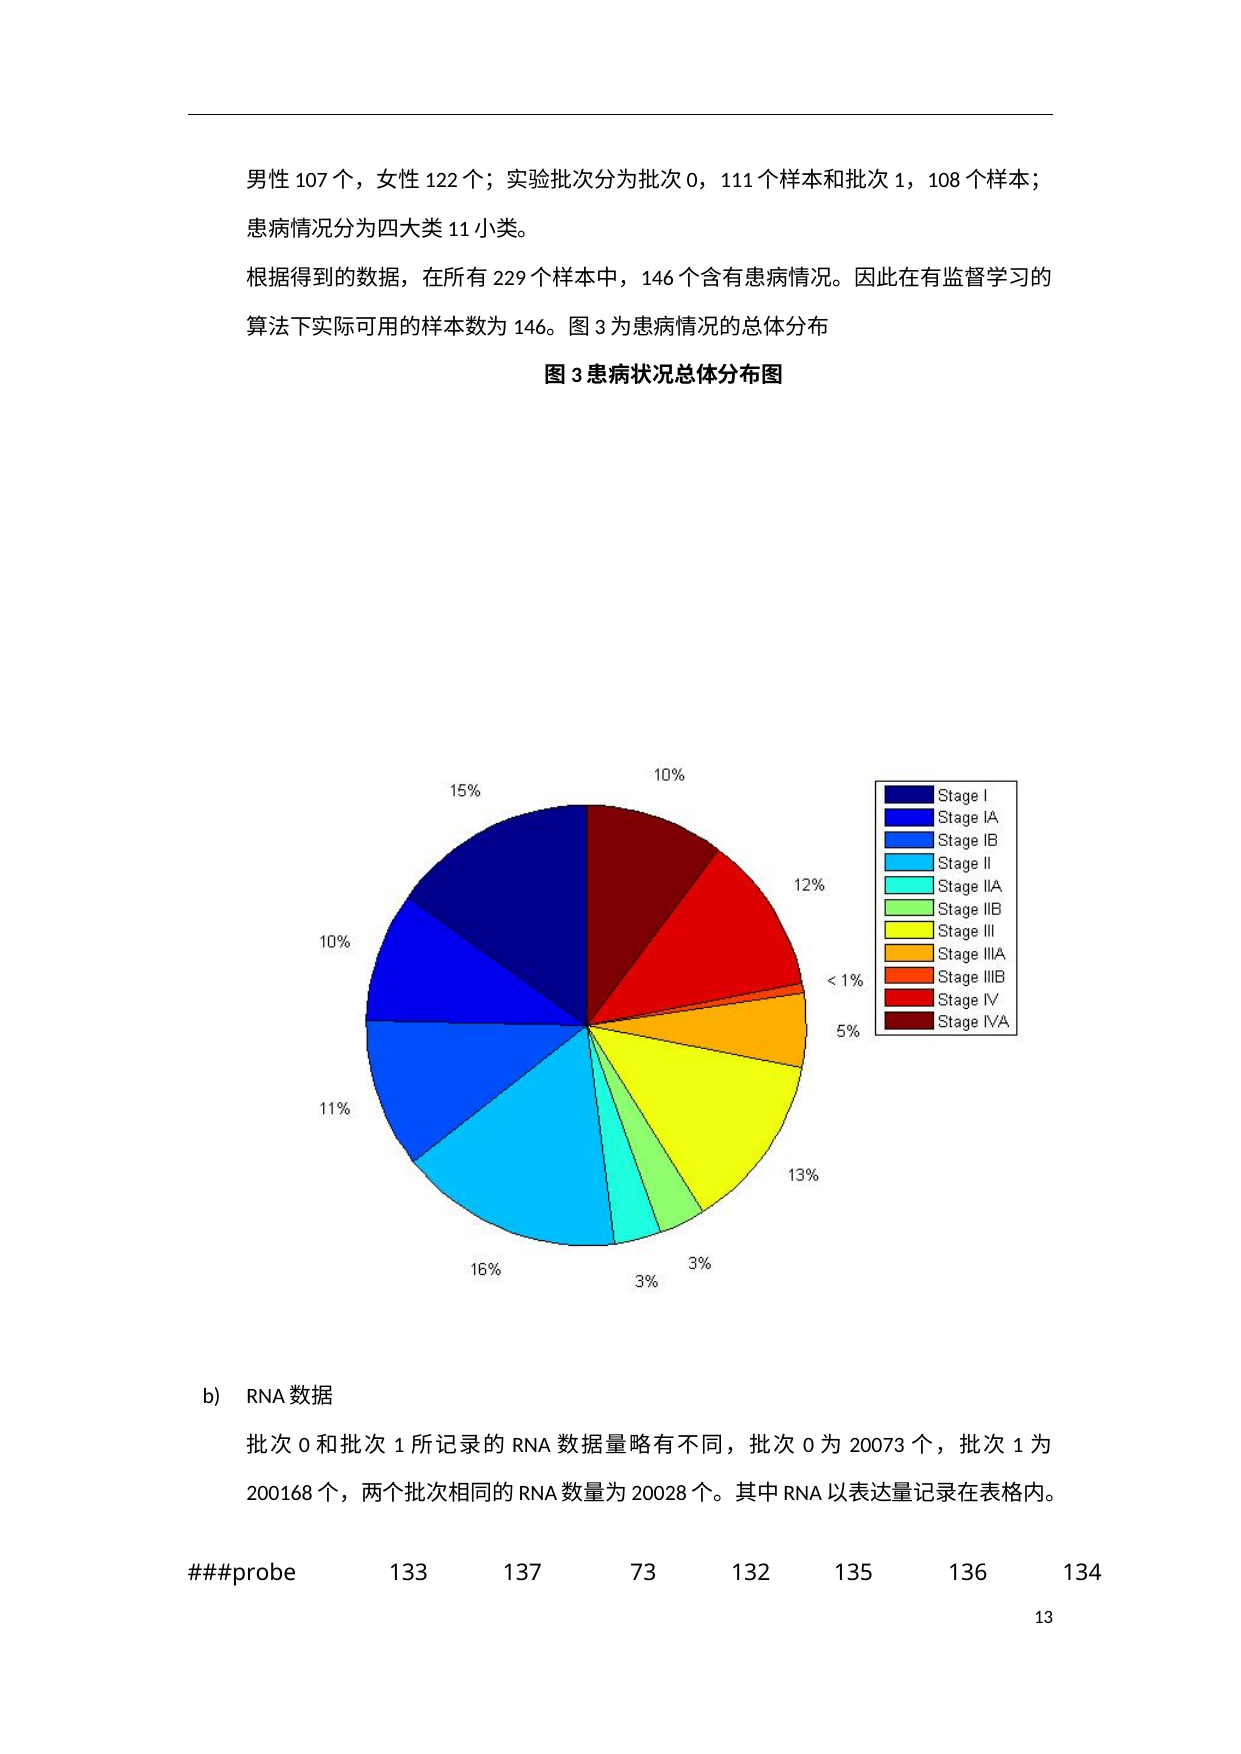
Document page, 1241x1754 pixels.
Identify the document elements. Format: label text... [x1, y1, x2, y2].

table_header 135 [781, 1556, 884, 1588]
picture [293, 714, 1034, 1361]
table_header 134 [998, 1556, 1112, 1588]
table_header ###probe [176, 1556, 325, 1588]
table_header 137 [439, 1556, 553, 1588]
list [202, 162, 1053, 341]
table_header 133 [325, 1556, 439, 1588]
table_header 136 [884, 1556, 998, 1588]
table_header 73 [553, 1556, 667, 1588]
list RNA数据 批次0和批次1所记录的RNA数据量略有不同，批次0为20073个，批次1为200168个，两个批次相同的RNA数量为20028个。其中RNA以表达量记录在表格内。 [202, 1377, 1053, 1507]
table_header 132 [667, 1556, 781, 1588]
